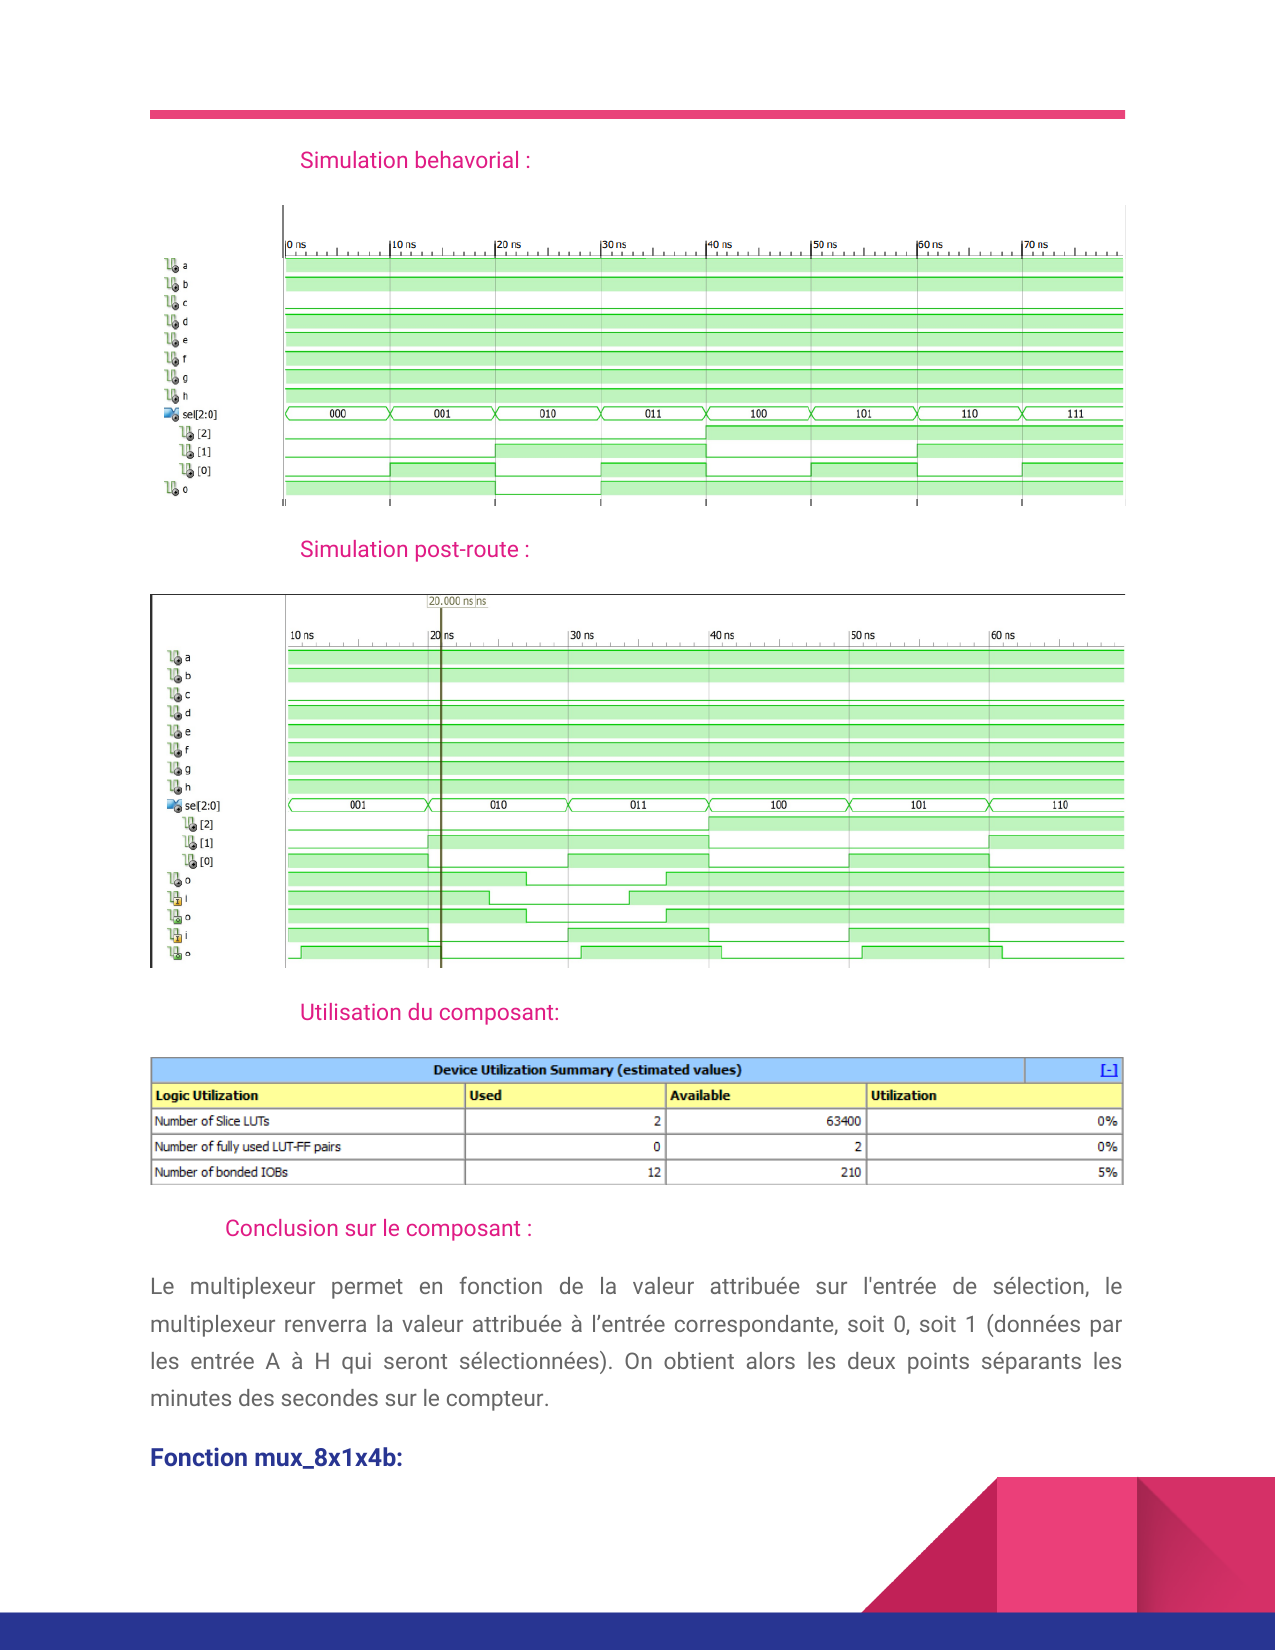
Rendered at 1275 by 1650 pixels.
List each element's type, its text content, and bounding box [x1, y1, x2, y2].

picture [150, 205, 1125, 506]
subtitle Fonction mux_8x1x4b: [150, 1443, 1125, 1473]
subtitle Conclusion sur le composant : [150, 1215, 1125, 1242]
subtitle Simulation post-route : [150, 537, 1125, 563]
text Utilisation du composant: [225, 999, 1125, 1026]
picture [0, 1475, 1275, 1650]
subtitle Simulation behavorial : [150, 147, 1125, 174]
picture [150, 110, 1125, 119]
picture [150, 1057, 1125, 1185]
text Le multiplexeur permet en fonction de la valeur attribuée sur l'entrée de sélection, le multiplexeur renverra la valeur attribuée à l’entrée correspondante, soit 0, soit 1 (données par les entrée A à H qui seront sélectionnées). On obtient alors les deux points séparants les minutes des secondes sur le compteur. [150, 1273, 1125, 1412]
picture [150, 594, 1125, 968]
